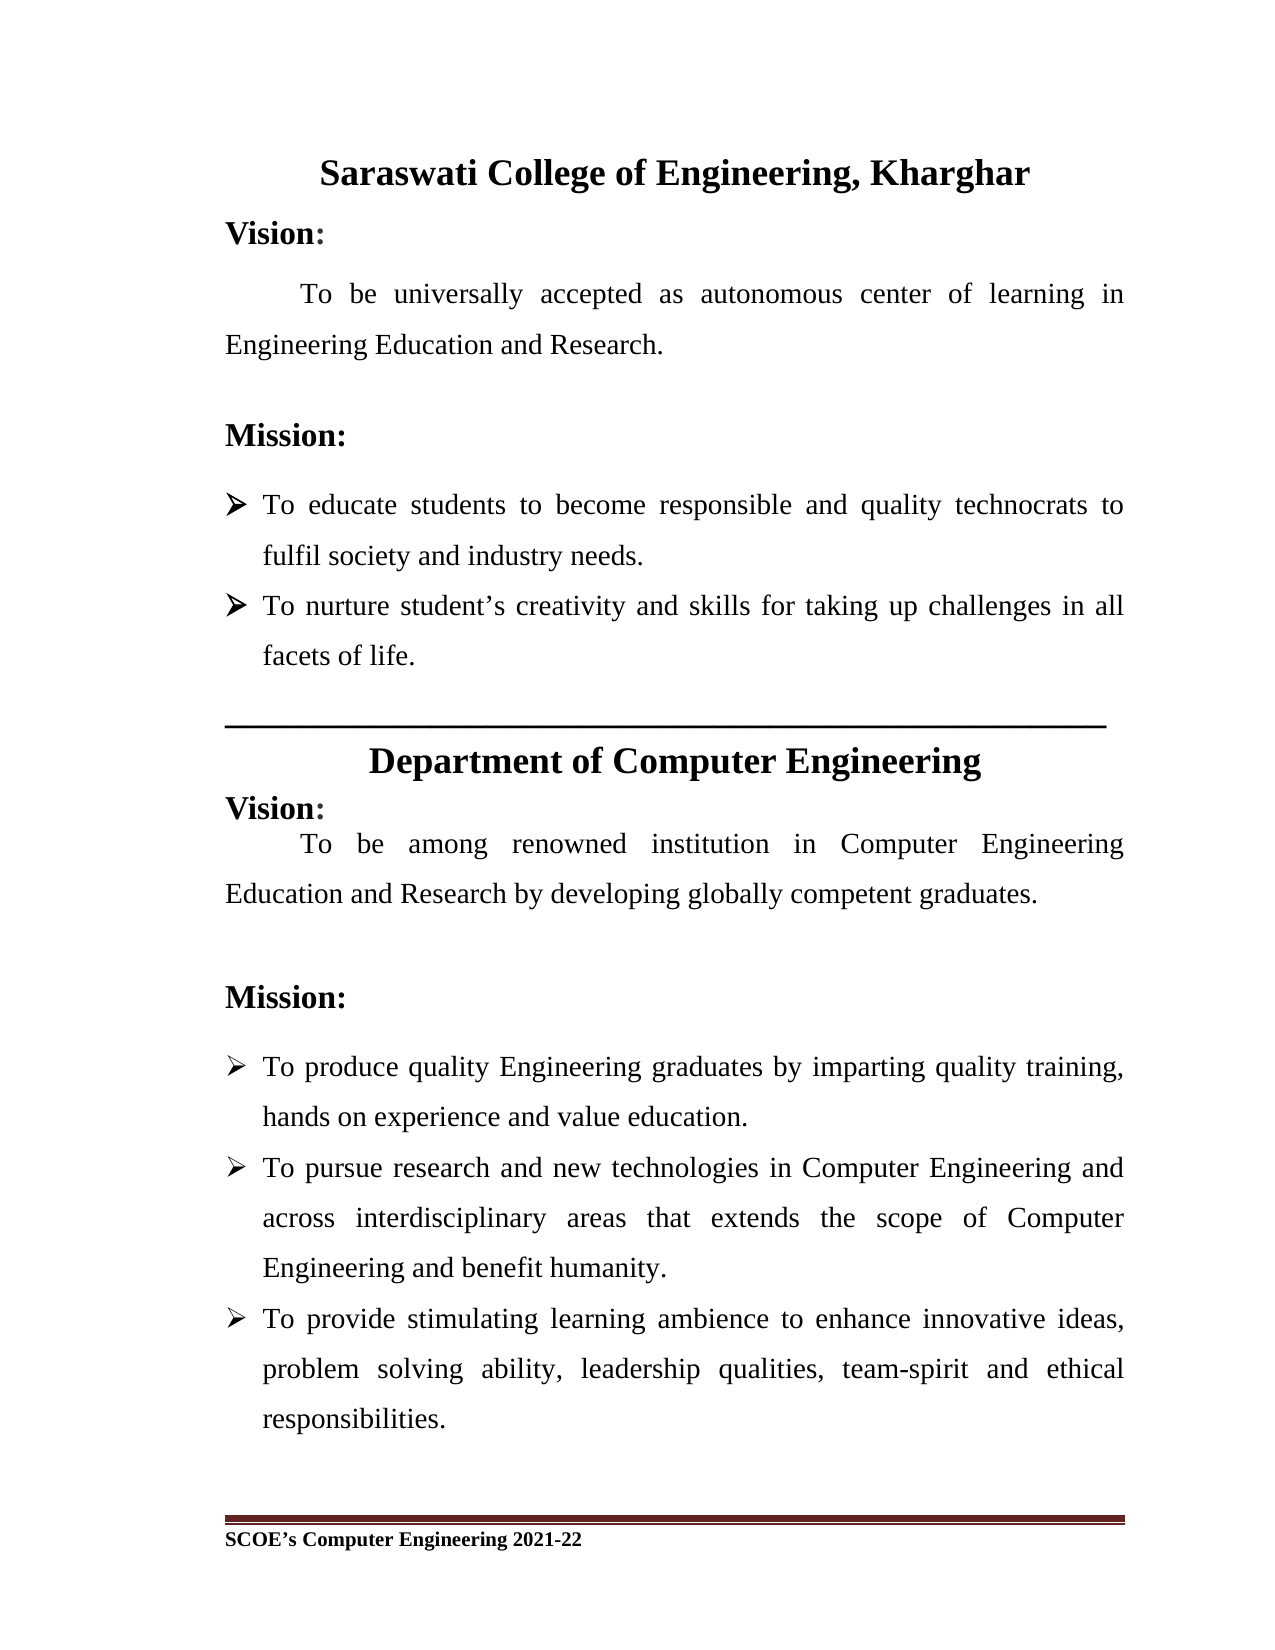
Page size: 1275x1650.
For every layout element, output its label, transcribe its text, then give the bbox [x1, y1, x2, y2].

text Saraswati College of Engineering, Kharghar [225, 150, 1125, 193]
list To pursue research and new technologies in Computer Engineering and across interdisciplinary areas that extends the scope of Computer Engineering and benefit humanity. [225, 1150, 1125, 1284]
text Vision: [225, 788, 1125, 826]
list To nurture student’s creativity and skills for taking up challenges in all facets of life. [225, 588, 1125, 672]
text Department of Computer Engineering [225, 738, 1125, 782]
text Mission: [225, 416, 1125, 454]
text _______________________________________________ [225, 689, 1125, 732]
list To produce quality Engineering graduates by imparting quality training, hands on experience and value education. [225, 1049, 1125, 1133]
list To provide stimulating learning ambience to enhance innovative ideas, problem solving ability, leadership qualities, team-spirit and ethical responsibilities. [225, 1301, 1125, 1435]
list To educate students to become responsible and quality technocrats to fulfil society and industry needs. [225, 487, 1125, 571]
text To be universally accepted as autonomous center of learning in Engineering Education and Research. [225, 277, 1125, 360]
text Vision: [225, 213, 1125, 252]
text To be among renowned institution in Computer Engineering Education and Research by developing globally competent graduates. [225, 826, 1125, 910]
text Mission: [225, 977, 1125, 1016]
